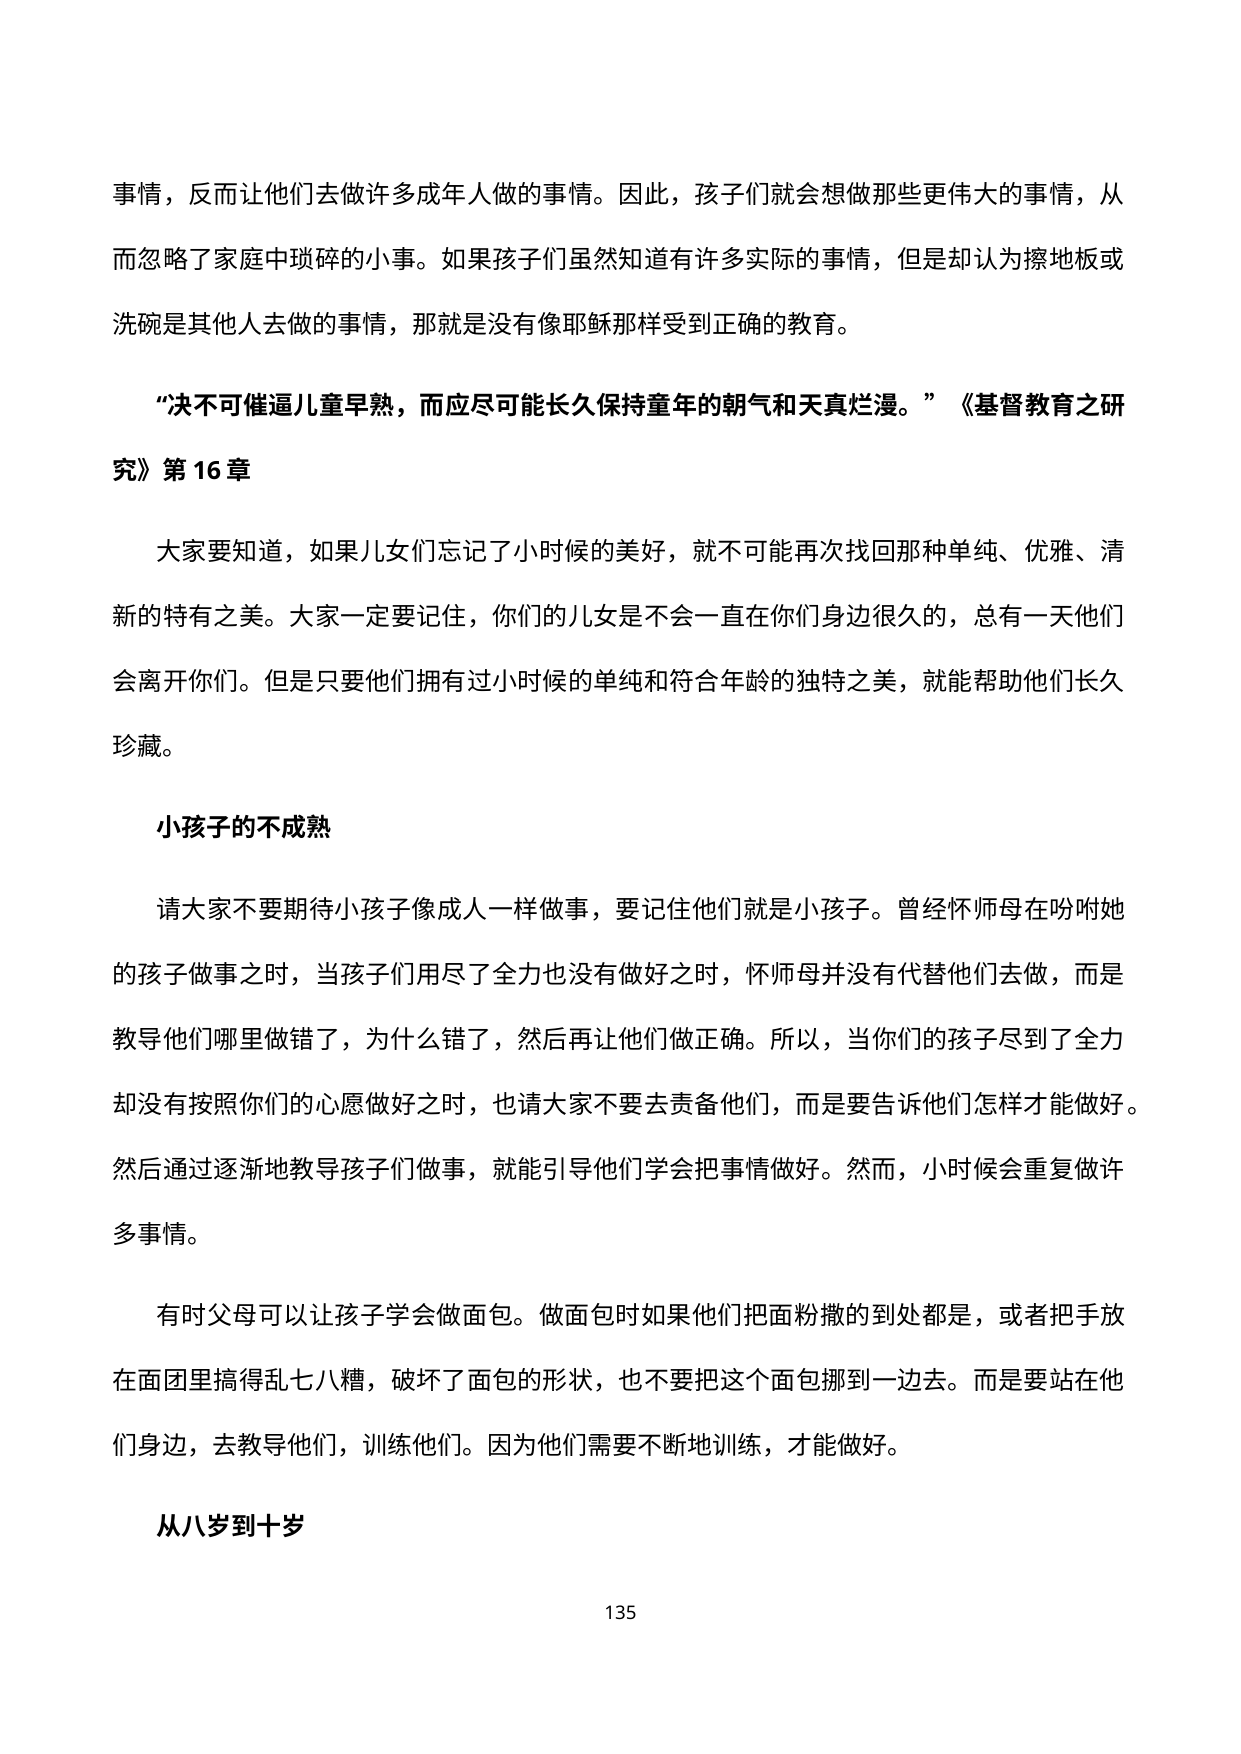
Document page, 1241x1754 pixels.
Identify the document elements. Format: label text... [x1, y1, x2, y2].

text 大家要知道，如果儿女们忘记了小时候的美好，就不可能再次找回那种单纯、优雅、清新的特有之美。大家一定要记住，你们的儿女是不会一直在你们身边很久的，总有一天他们会离开你们。但是只要他们拥有过小时候的单纯和符合年龄的独特之美，就能帮助他们长久珍藏。 [112, 517, 1128, 777]
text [112, 160, 1128, 355]
text 小孩子的不成熟 [112, 793, 1128, 858]
text 有时父母可以让孩子学会做面包。做面包时如果他们把面粉撒的到处都是，或者把手放在面团里搞得乱七八糟，破坏了面包的形状，也不要把这个面包挪到一边去。而是要站在他们身边，去教导他们，训练他们。因为他们需要不断地训练，才能做好。 [112, 1281, 1128, 1476]
text 请大家不要期待小孩子像成人一样做事，要记住他们就是小孩子。曾经怀师母在吩咐她的孩子做事之时，当孩子们用尽了全力也没有做好之时，怀师母并没有代替他们去做，而是教导他们哪里做错了，为什么错了，然后再让他们做正确。所以，当你们的孩子尽到了全力却没有按照你们的心愿做好之时，也请大家不要去责备他们，而是要告诉他们怎样才能做好。然后通过逐渐地教导孩子们做事，就能引导他们学会把事情做好。然而，小时候会重复做许多事情。 [112, 875, 1128, 1265]
text 从八岁到十岁 [112, 1492, 1128, 1557]
text “决不可催逼儿童早熟，而应尽可能长久保持童年的朝气和天真烂漫。”《基督教育之研究》第16章 [112, 371, 1128, 501]
